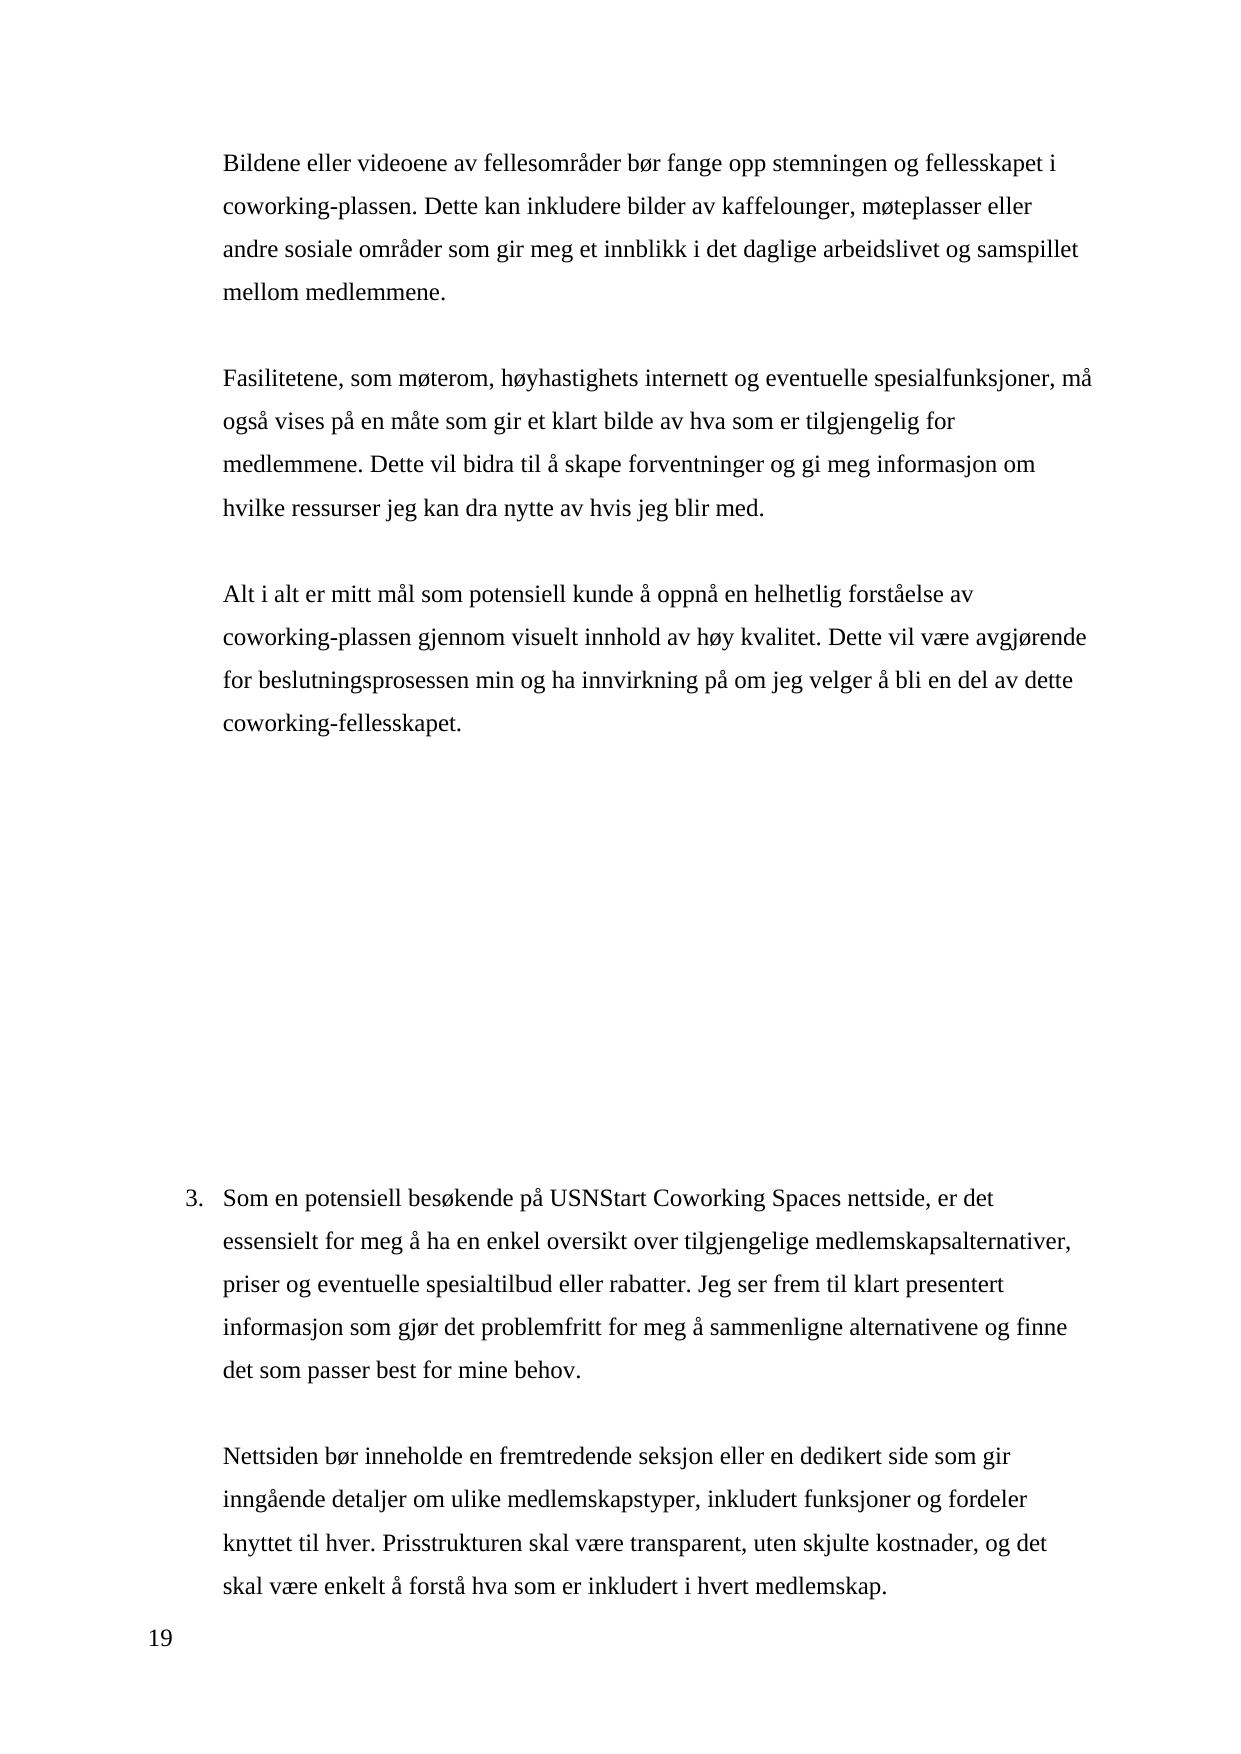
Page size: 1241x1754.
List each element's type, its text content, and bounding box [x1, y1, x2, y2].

list Nettsiden bør inneholde en fremtredende seksjon eller en dedikert side som gir inngående detaljer om ulike medlemskapstyper, inkludert funksjoner og fordeler knyttet til hver. Prisstrukturen skal være transparent, uten skjulte kostnader, og det skal være enkelt å forstå hva som er inkludert i hvert medlemskap. [223, 1441, 1093, 1599]
list Som en potensiell besøkende på USNStart Coworking Spaces nettside, er det essensielt for meg å ha en enkel oversikt over tilgjengelige medlemskapsalternativer, priser og eventuelle spesialtilbud eller rabatter. Jeg ser frem til klart presentert informasjon som gjør det problemfritt for meg å sammenligne alternativene og finne det som passer best for mine behov. [185, 1183, 1093, 1384]
list Fasilitetene, som møterom, høyhastighets internett og eventuelle spesialfunksjoner, må også vises på en måte som gir et klart bilde av hva som er tilgjengelig for medlemmene. Dette vil bidra til å skape forventninger og gi meg informasjon om hvilke ressurser jeg kan dra nytte av hvis jeg blir med. [223, 363, 1093, 521]
list Bildene eller videoene av fellesområder bør fange opp stemningen og fellesskapet i coworking-plassen. Dette kan inkludere bilder av kaffelounger, møteplasser eller andre sosiale områder som gir meg et innblikk i det daglige arbeidslivet og samspillet mellom medlemmene. [223, 148, 1093, 306]
list Alt i alt er mitt mål som potensiell kunde å oppnå en helhetlig forståelse av coworking-plassen gjennom visuelt innhold av høy kvalitet. Dette vil være avgjørende for beslutningsprosessen min og ha innvirkning på om jeg velger å bli en del av dette coworking-fellesskapet. [223, 579, 1093, 737]
